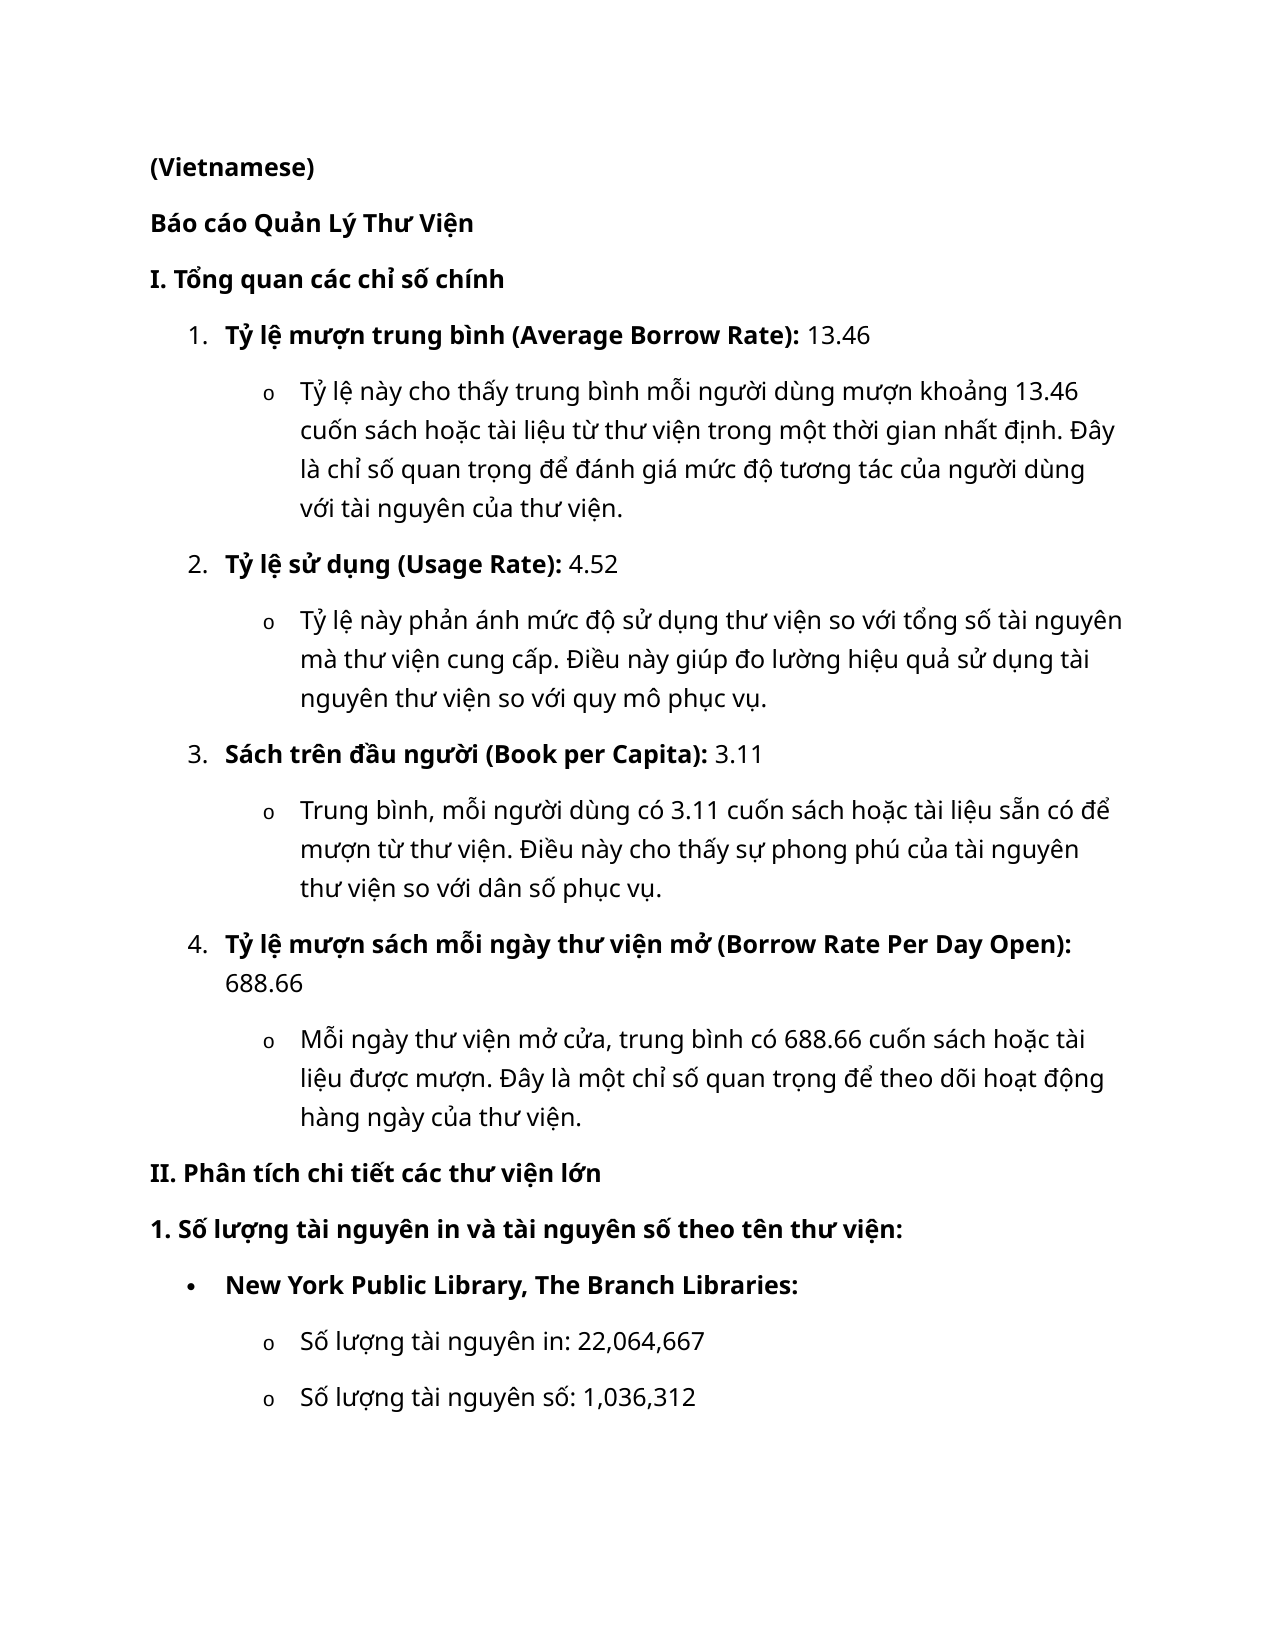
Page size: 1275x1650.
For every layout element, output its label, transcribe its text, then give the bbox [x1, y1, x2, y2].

list New York Public Library, The Branch Libraries: [187, 1267, 1125, 1302]
text Báo cáo Quản Lý Thư Viện [150, 206, 1125, 240]
list Tỷ lệ mượn trung bình (Average Borrow Rate): 13.46 [187, 317, 1125, 352]
list Trung bình, mỗi người dùng có 3.11 cuốn sách hoặc tài liệu sẵn có để mượn từ thư viện. Điều này cho thấy sự phong phú của tài nguyên thư viện so với dân số phục vụ. [262, 792, 1125, 905]
text (Vietnamese) [150, 150, 1125, 184]
list Tỷ lệ này cho thấy trung bình mỗi người dùng mượn khoảng 13.46 cuốn sách hoặc tài liệu từ thư viện trong một thời gian nhất định. Đây là chỉ số quan trọng để đánh giá mức độ tương tác của người dùng với tài nguyên của thư viện. [262, 373, 1125, 525]
list Tỷ lệ mượn sách mỗi ngày thư viện mở (Borrow Rate Per Day Open): 688.66 [187, 927, 1125, 1000]
text 1. Số lượng tài nguyên in và tài nguyên số theo tên thư viện: [150, 1212, 1125, 1246]
list Tỷ lệ sử dụng (Usage Rate): 4.52 [187, 547, 1125, 581]
list Sách trên đầu người (Book per Capita): 3.11 [187, 737, 1125, 771]
text II. Phân tích chi tiết các thư viện lớn [150, 1156, 1125, 1190]
list Số lượng tài nguyên số: 1,036,312 [262, 1379, 1125, 1413]
text I. Tổng quan các chỉ số chính [150, 262, 1125, 296]
list Số lượng tài nguyên in: 22,064,667 [262, 1323, 1125, 1357]
list Mỗi ngày thư viện mở cửa, trung bình có 688.66 cuốn sách hoặc tài liệu được mượn. Đây là một chỉ số quan trọng để theo dõi hoạt động hàng ngày của thư viện. [262, 1022, 1125, 1134]
list Tỷ lệ này phản ánh mức độ sử dụng thư viện so với tổng số tài nguyên mà thư viện cung cấp. Điều này giúp đo lường hiệu quả sử dụng tài nguyên thư viện so với quy mô phục vụ. [262, 602, 1125, 715]
